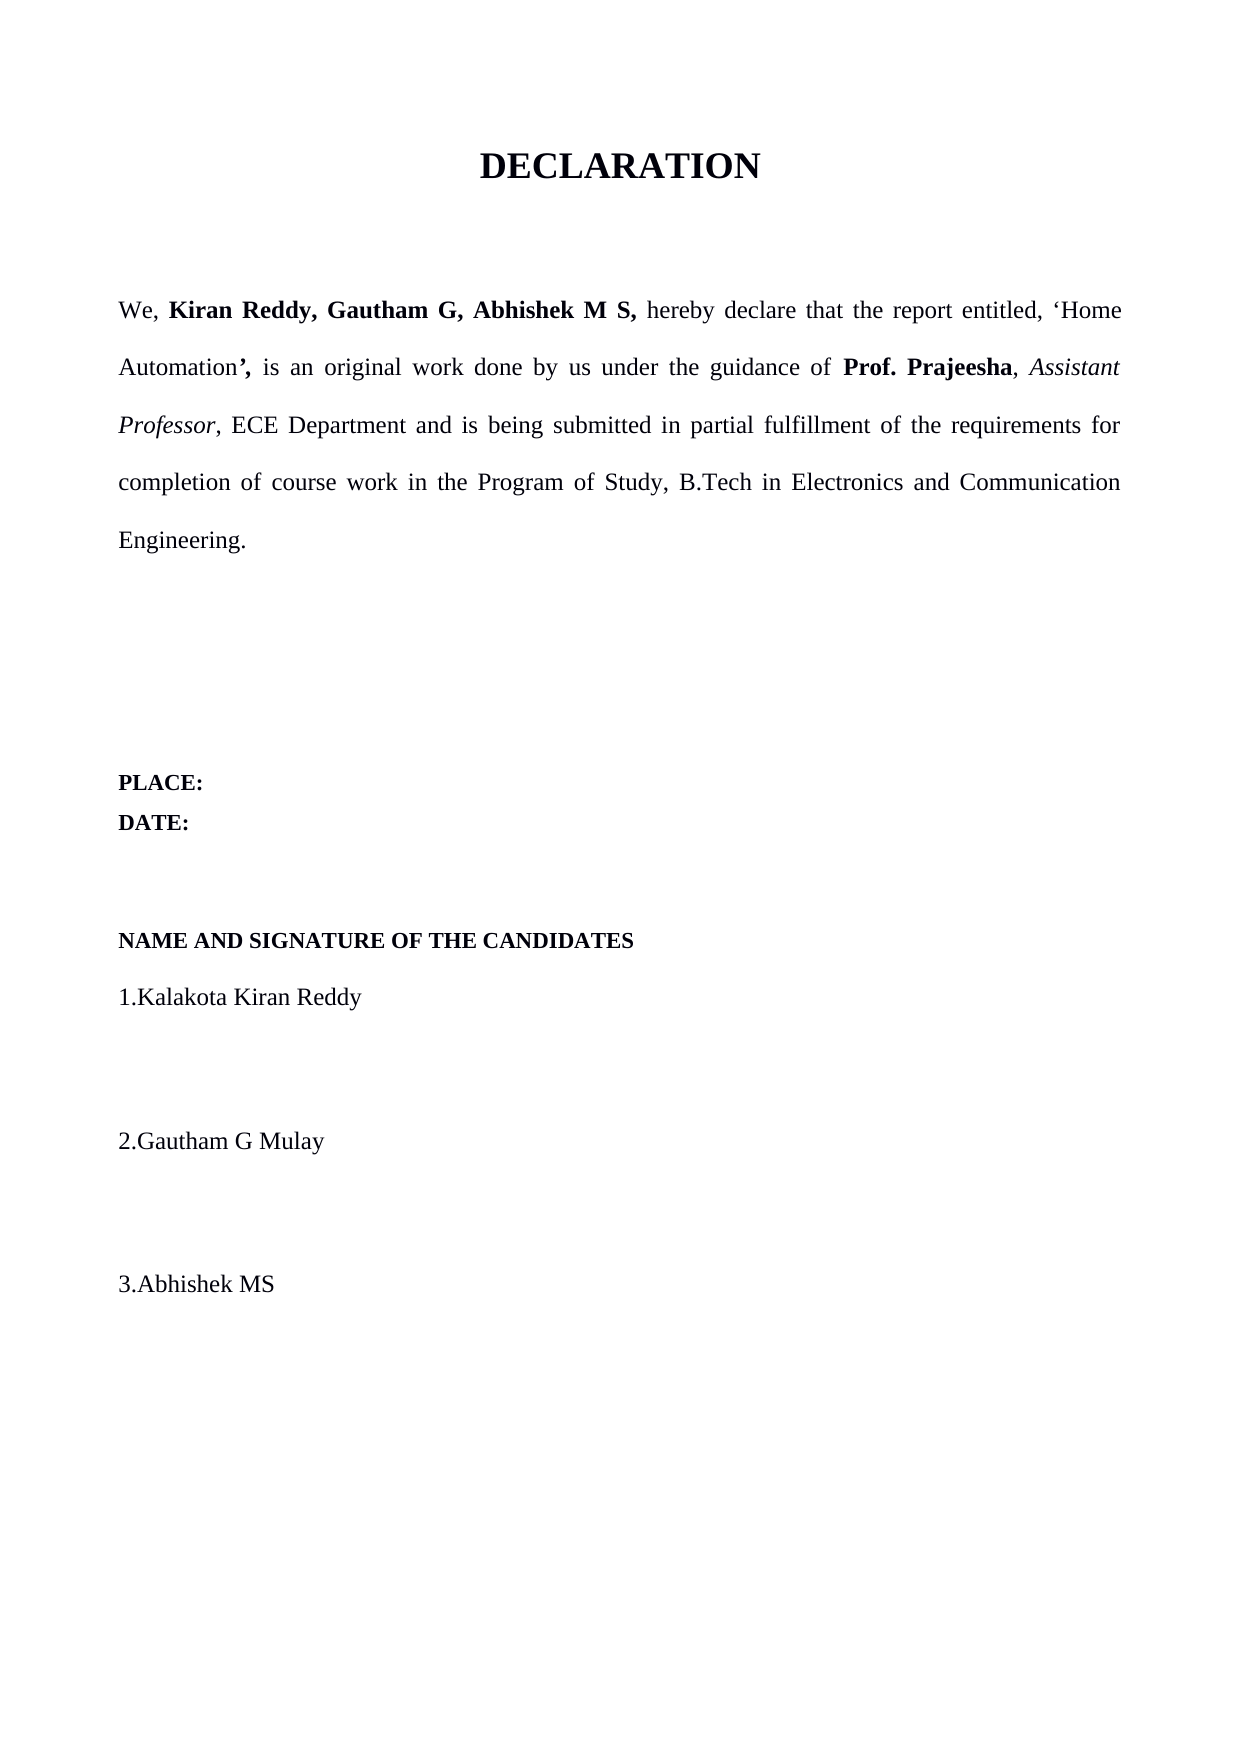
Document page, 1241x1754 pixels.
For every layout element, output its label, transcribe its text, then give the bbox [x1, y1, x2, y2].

list 3.Abhishek MS [118, 1269, 1122, 1298]
text We, Kiran Reddy, Gautham G, Abhishek M S, hereby declare that the report entitled, ‘Home Automation’, is an original work done by us under the guidance of Prof. Prajeesha, Assistant Professor, ECE Department and is being submitted in partial fulfillment of the requirements for completion of course work in the Program of Study, B.Tech in Electronics and Communication Engineering. [118, 295, 1122, 553]
list 1.Kalakota Kiran Reddy [118, 982, 1122, 1011]
text PLACE: [118, 769, 1122, 795]
text NAME AND SIGNATURE OF THE CANDIDATES [118, 927, 1122, 953]
text DECLARATION [118, 144, 1122, 187]
text DATE: [118, 808, 1122, 835]
list 2.Gautham G Mulay [118, 1126, 1122, 1154]
